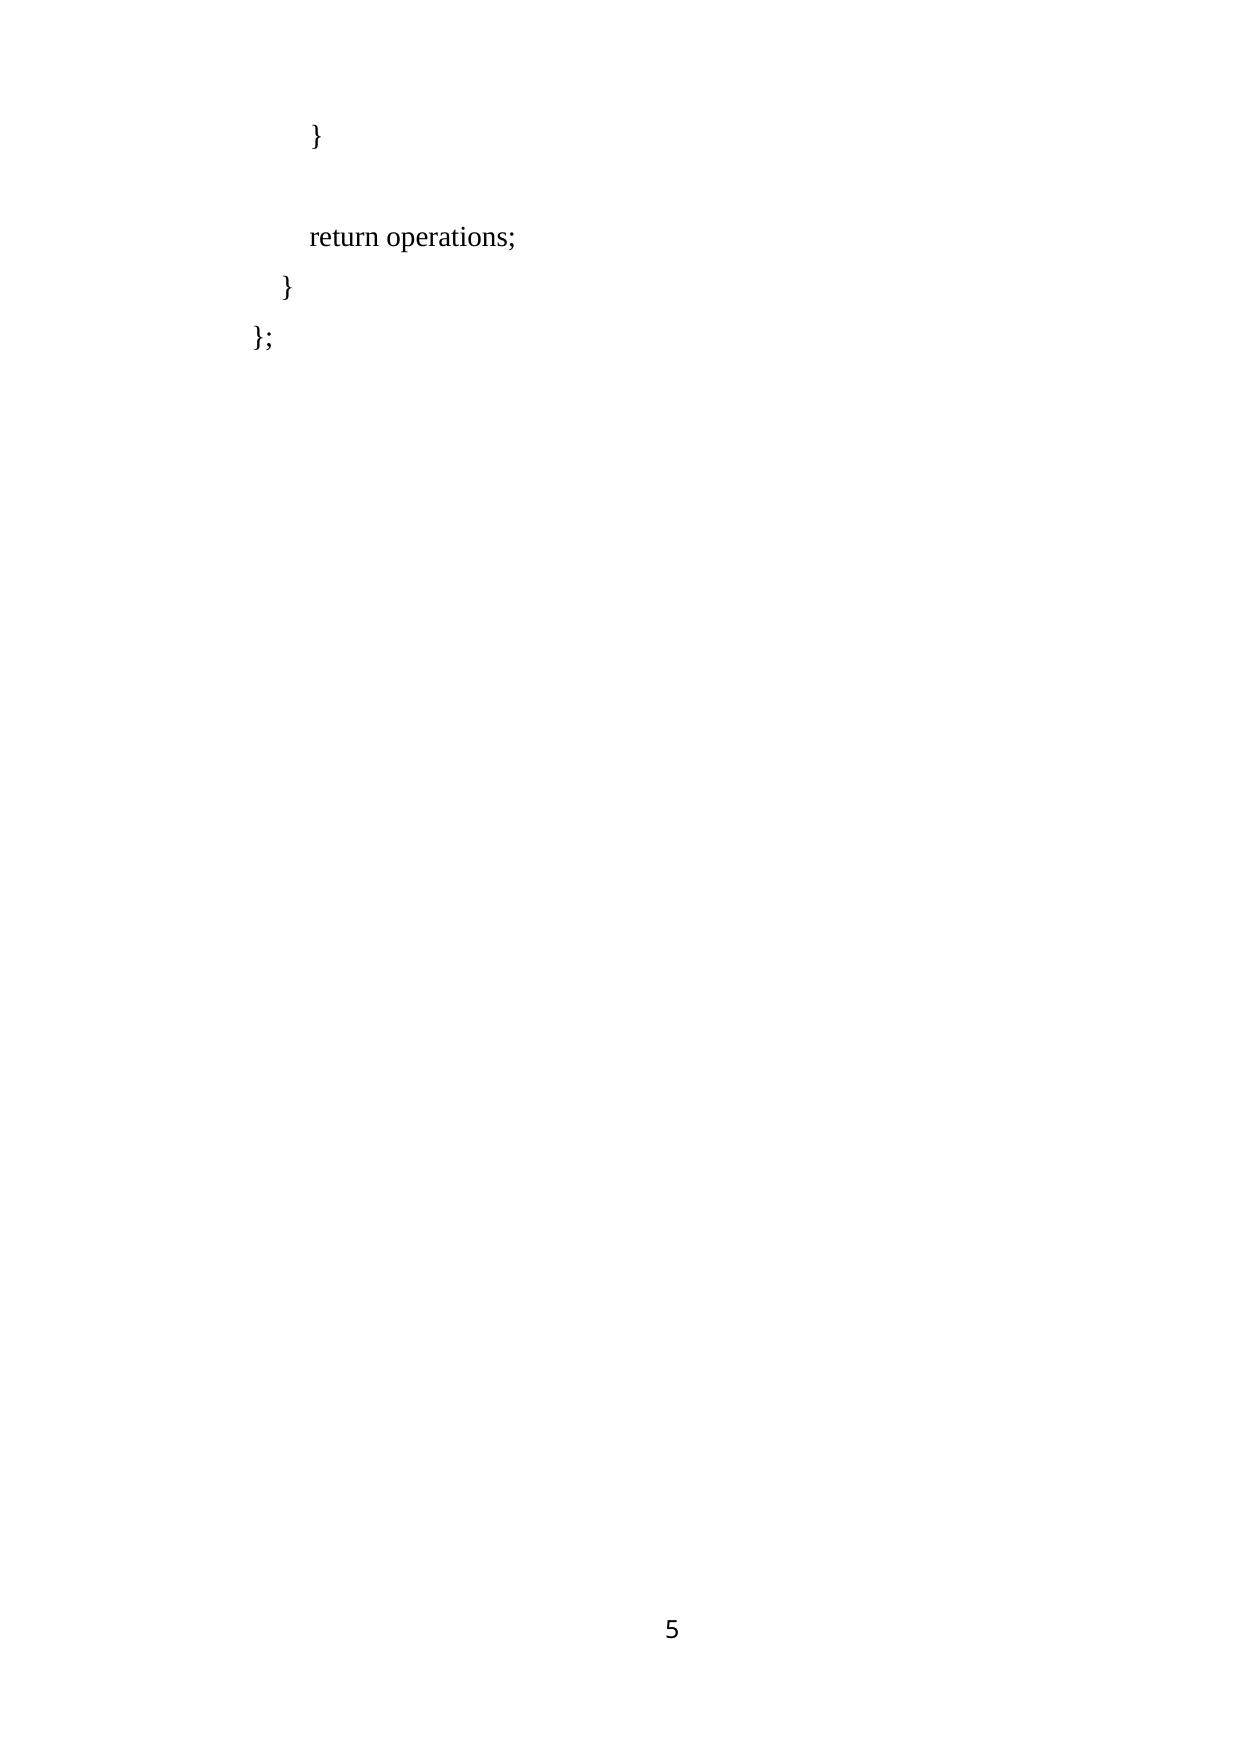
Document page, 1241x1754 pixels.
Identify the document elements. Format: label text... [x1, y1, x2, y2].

text return operations; [177, 219, 1167, 252]
text } [177, 118, 1167, 152]
text }; [177, 319, 1167, 353]
text } [177, 269, 1167, 303]
